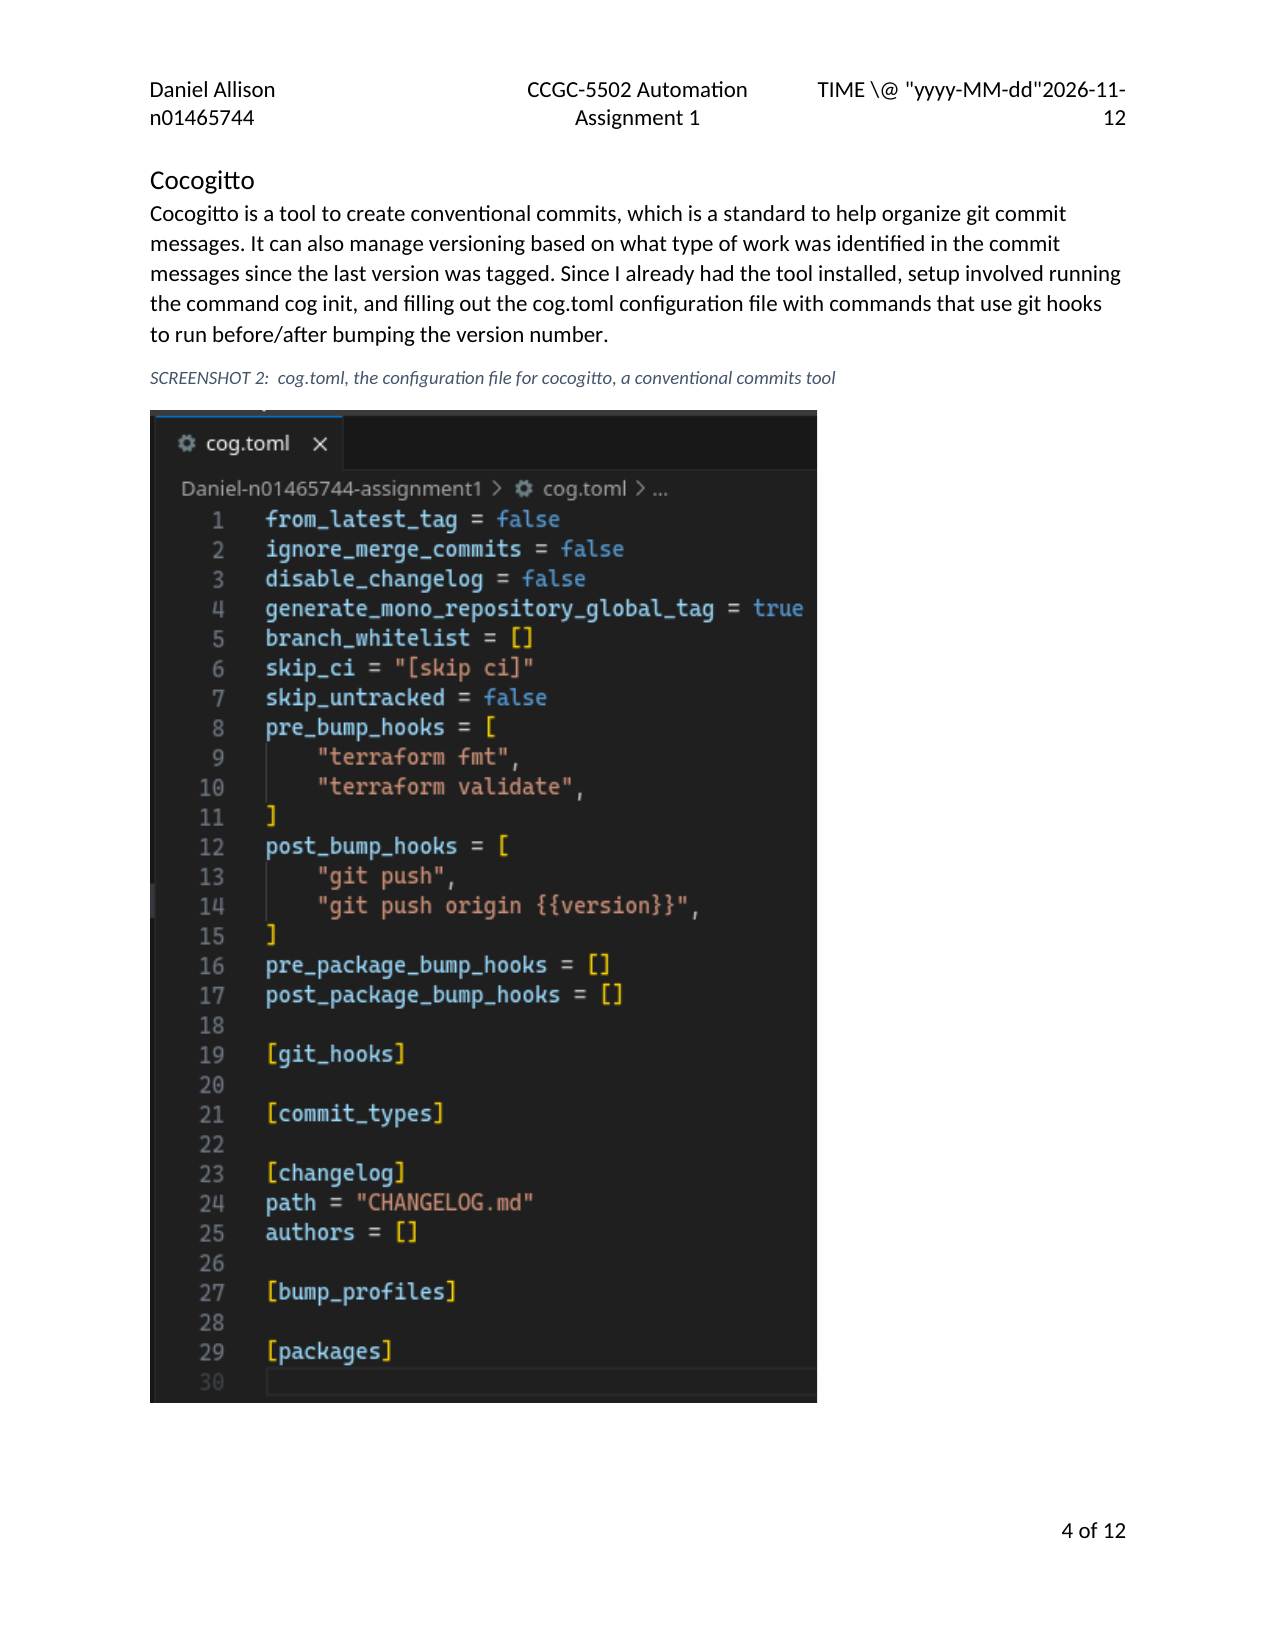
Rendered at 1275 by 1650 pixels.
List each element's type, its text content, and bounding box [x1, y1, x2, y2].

subtitle Cocogitto [150, 163, 1125, 196]
picture [150, 410, 818, 1403]
text Cocogitto is a tool to create conventional commits, which is a standard to help organize git commit messages. It can also manage versioning based on what type of work was identified in the commit messages since the last version was tagged. Since I already had the tool installed, setup involved running the command cog init, and filling out the cog.toml configuration file with commands that use git hooks to run before/after bumping the version number. [150, 199, 1125, 348]
text SCREENSHOT 2: cog.toml, the configuration file for cocogitto, a conventional commits tool [150, 367, 1125, 389]
